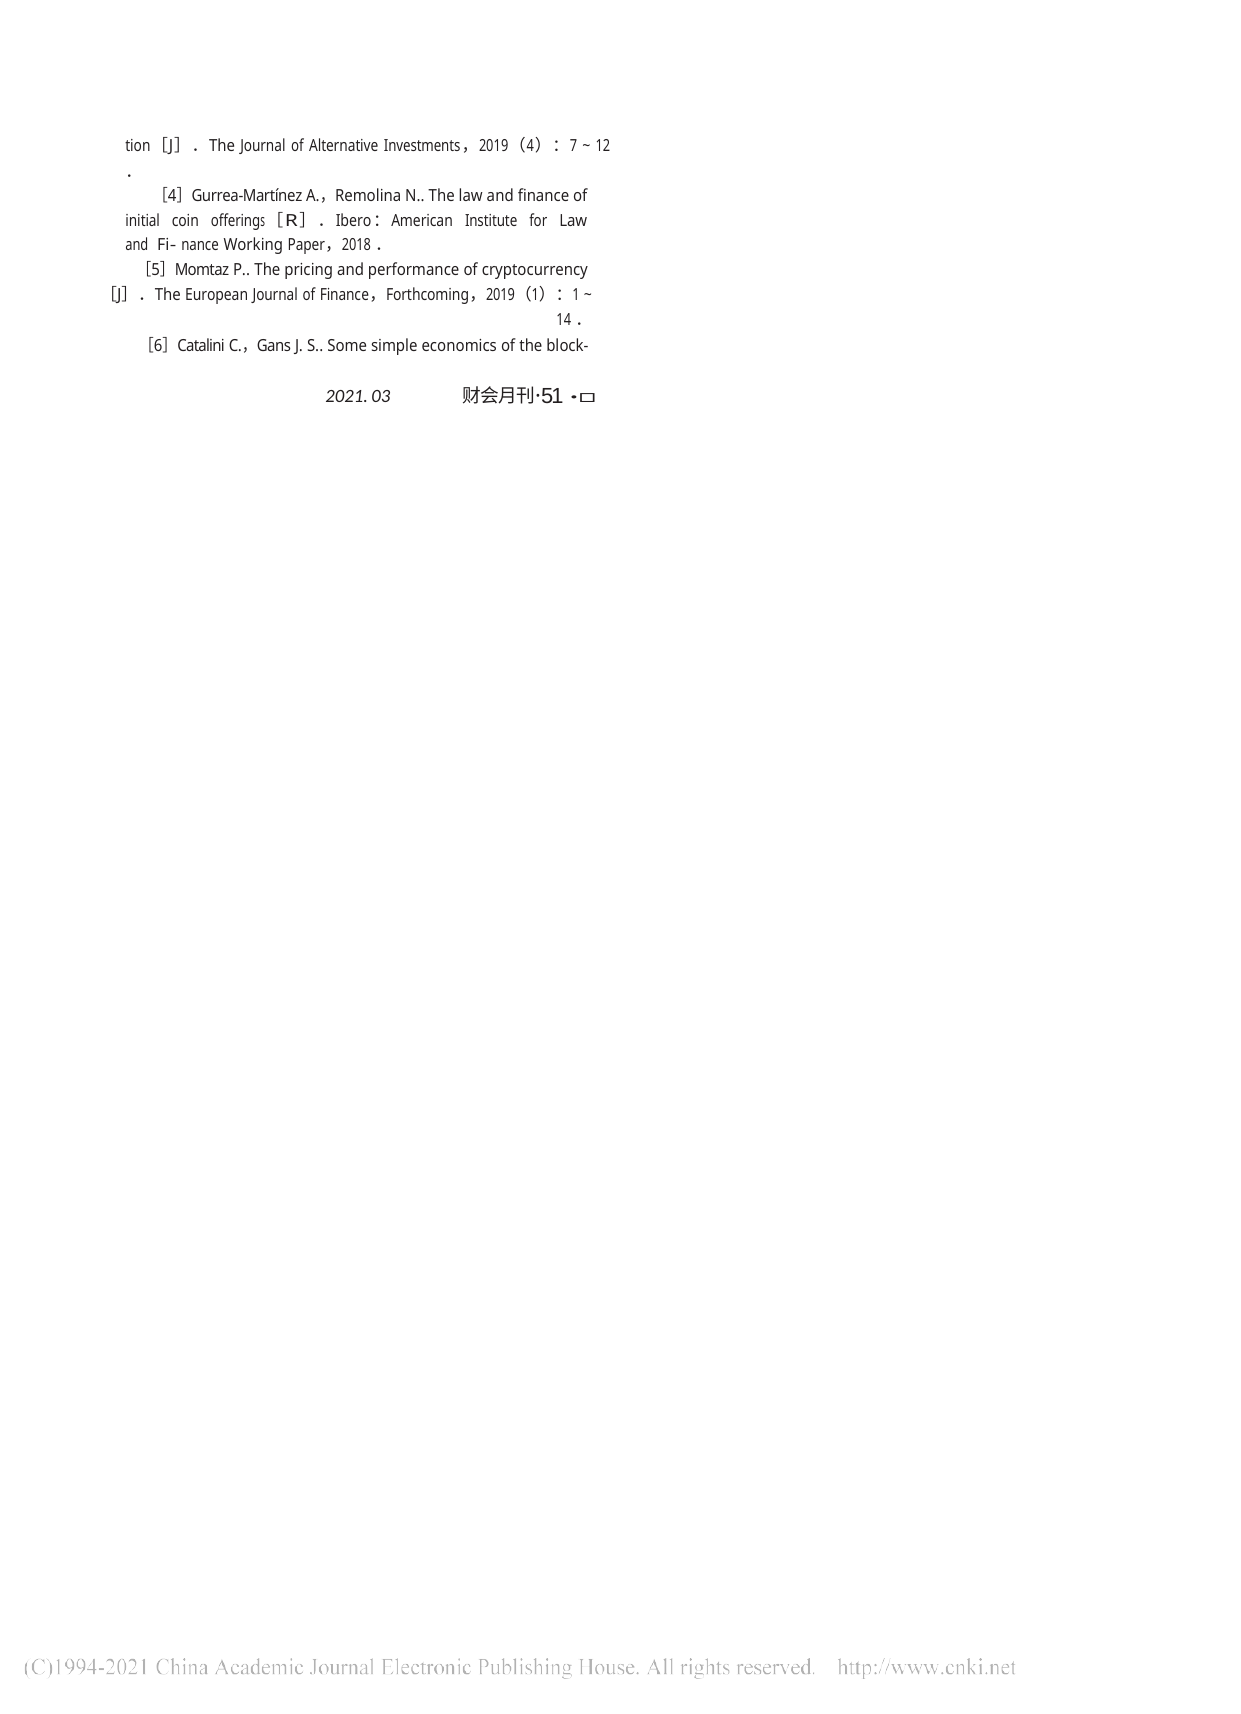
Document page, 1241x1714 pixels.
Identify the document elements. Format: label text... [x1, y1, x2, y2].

text ［4］Gurrea-Martínez A.，Remolina N.. The law and finance of initial coin offerings［R］．Ibero：American Institute for Law and Fi⁃ nance Working Paper，2018 ． [125, 182, 588, 255]
text tion［J］．The Journal of Alternative Investments，2019（4）：7 ~ 12 ． [125, 131, 611, 182]
text ［5］Momtaz P.. The pricing and performance of cryptocurrency [87, 255, 588, 280]
text ［6］Catalini C.，Gans J. S.. Some simple economics of the block⁃ [87, 331, 588, 356]
picture [837, 1658, 1016, 1679]
text ［J］．The European Journal of Finance，Forthcoming，2019（1）：1 ~ 14 ． [87, 280, 592, 331]
text 2021. 03 财会月刊·51 ·□ [325, 380, 611, 410]
picture [24, 1658, 815, 1679]
